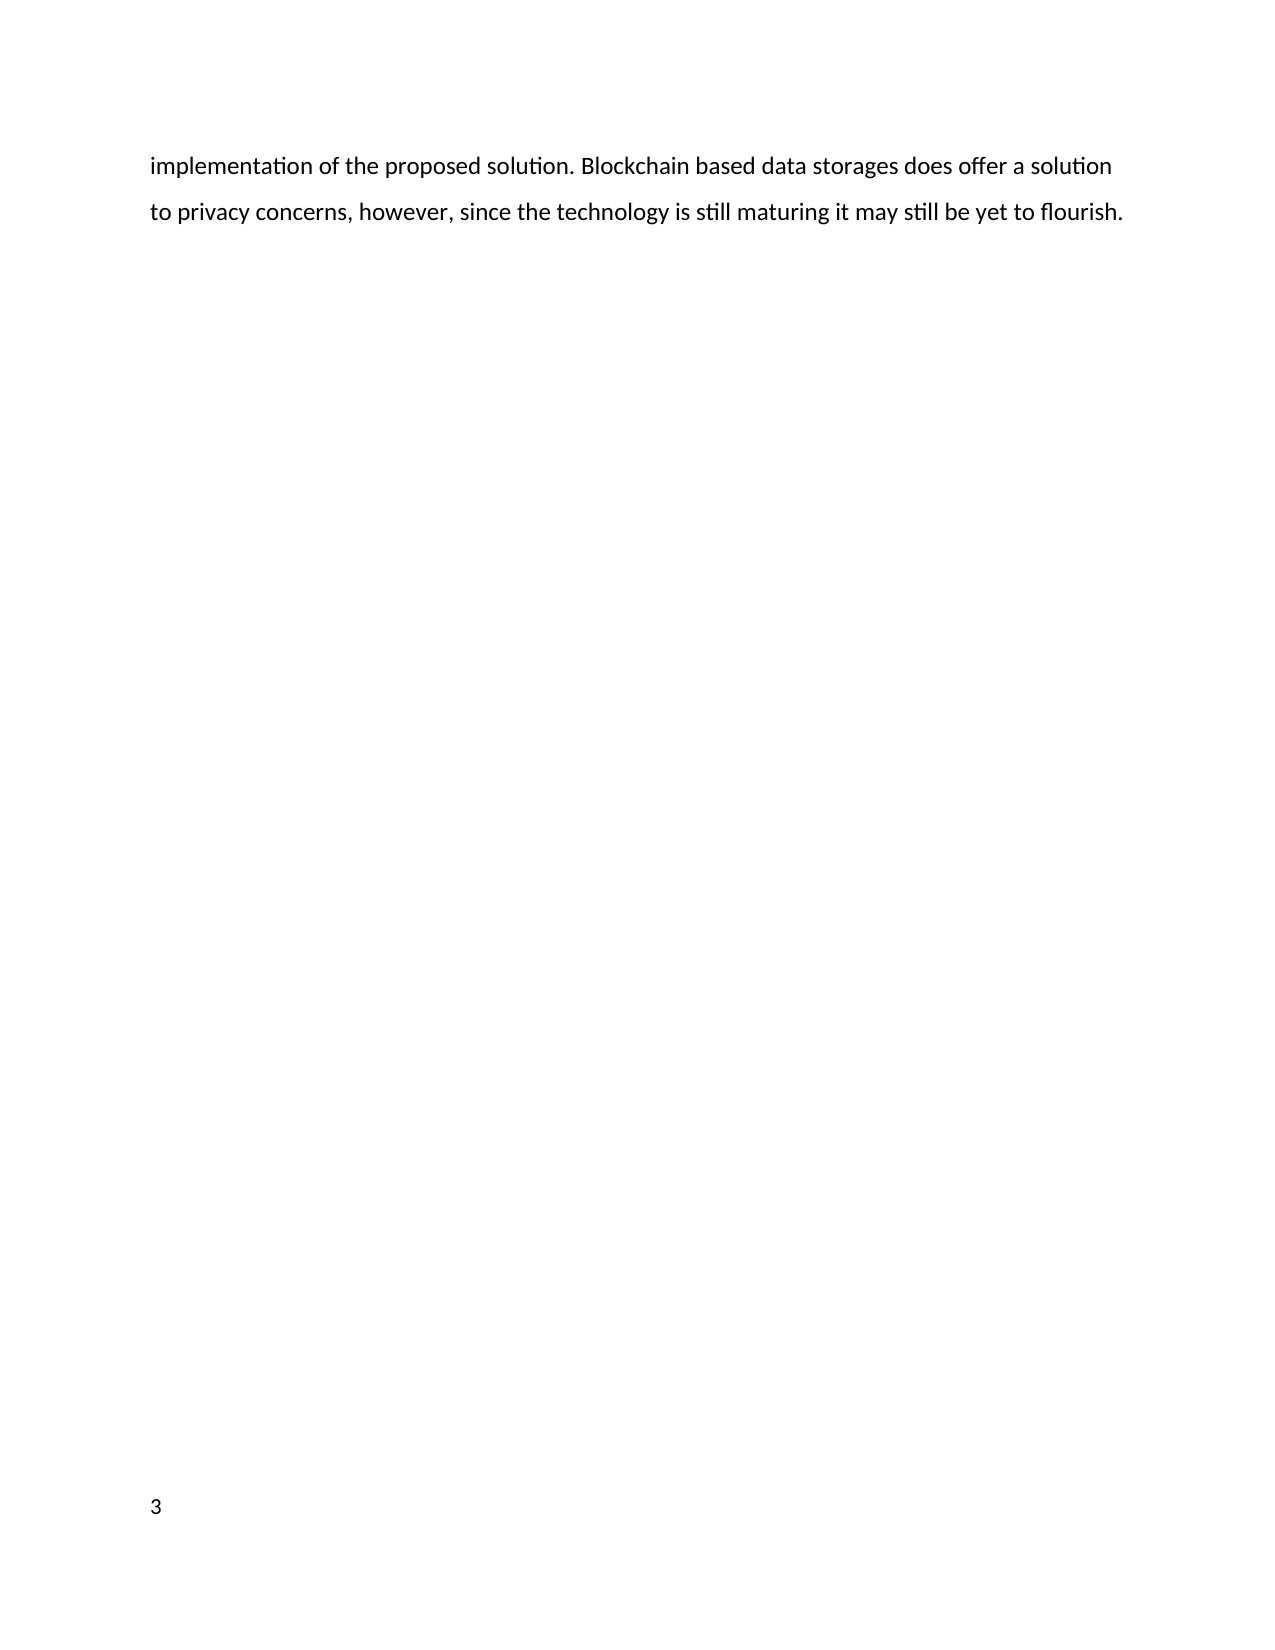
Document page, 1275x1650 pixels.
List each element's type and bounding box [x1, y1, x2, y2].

text [150, 150, 1125, 226]
